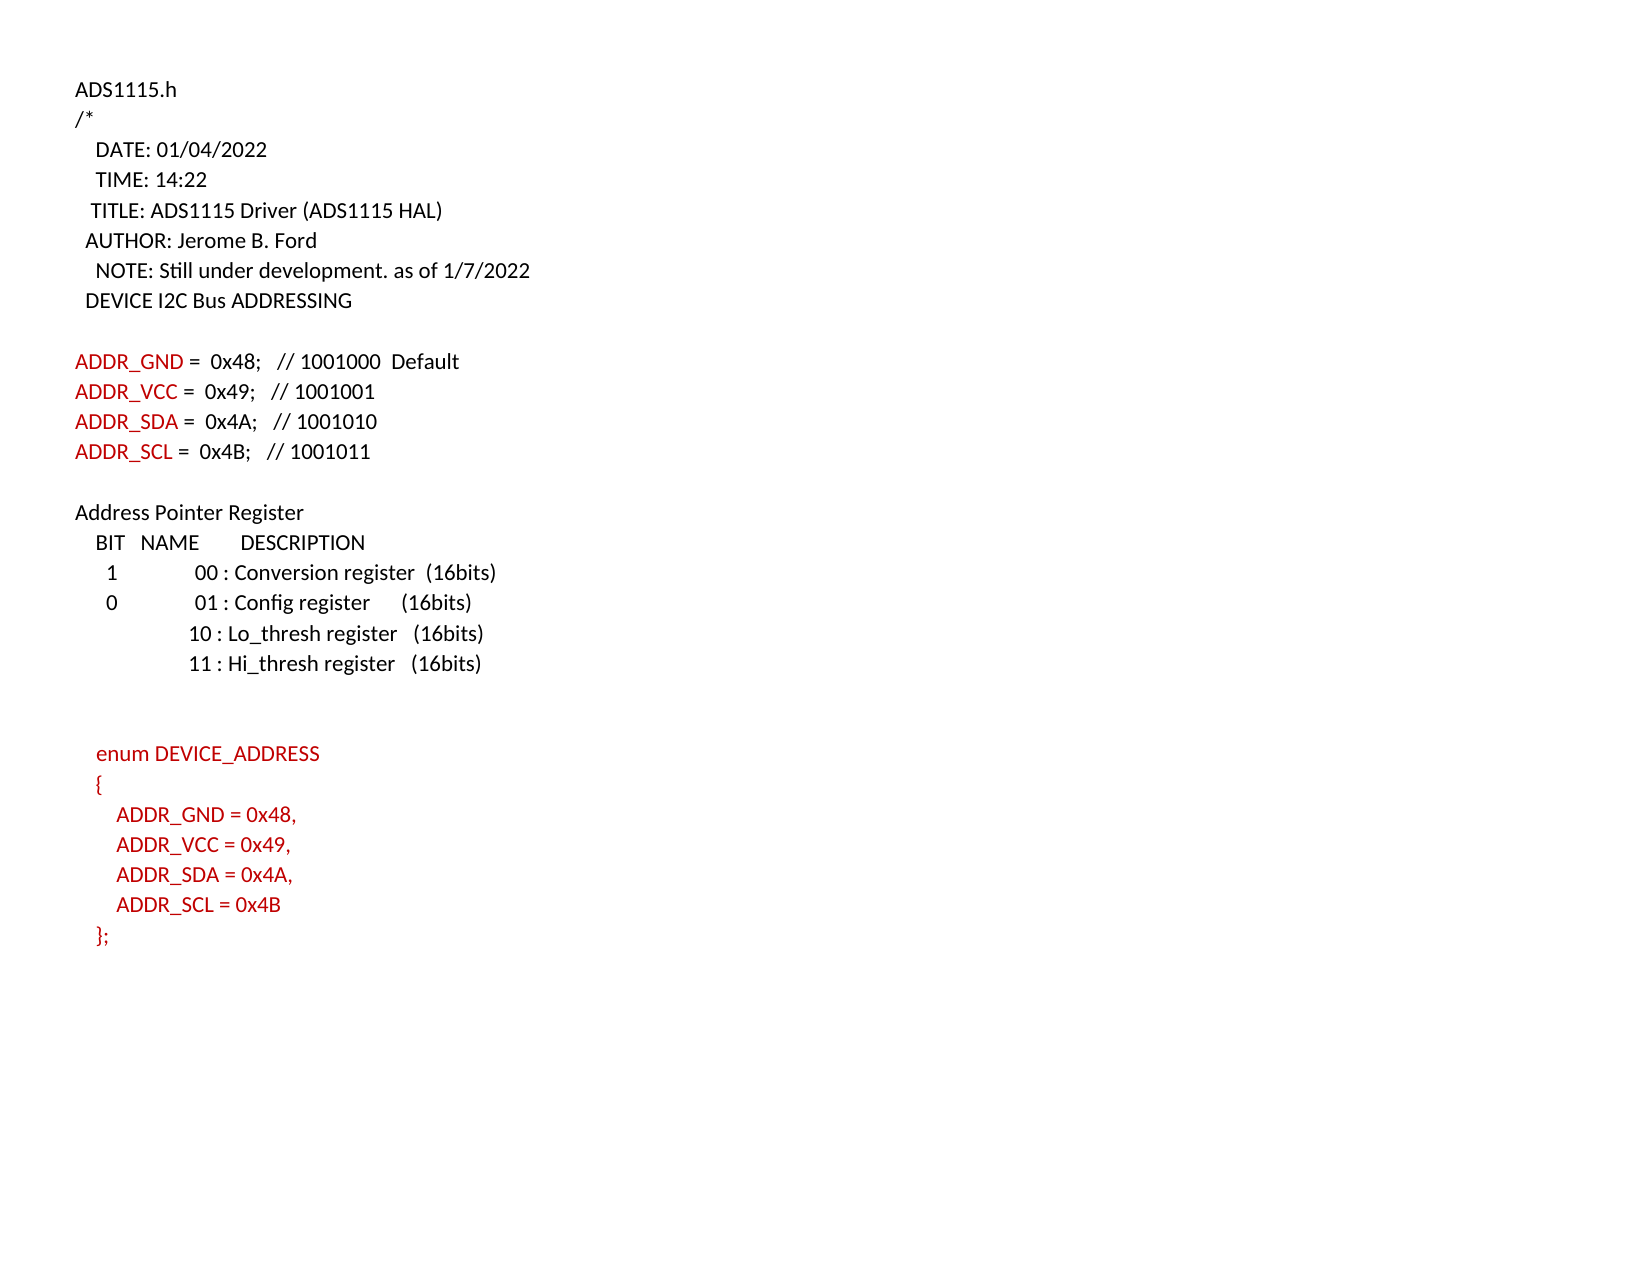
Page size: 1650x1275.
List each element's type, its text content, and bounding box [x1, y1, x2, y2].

text ADDR_SCL = 0x4B [75, 891, 1575, 919]
text ADDR_VCC = 0x49, [75, 830, 1575, 858]
text AUTHOR: Jerome B. Ford [75, 226, 1575, 254]
text /* [75, 105, 1575, 133]
text DEVICE I2C Bus ADDRESSING [75, 286, 1575, 314]
text ADDR_SDA = 0x4A; // 1001010 [75, 407, 1575, 435]
text 11 : Hi_thresh register (16bits) [75, 649, 1575, 677]
text ADDR_GND = 0x48; // 1001000 Default [75, 347, 1575, 375]
text }; [75, 921, 1575, 949]
text { [75, 770, 1575, 798]
text ADDR_GND = 0x48, [75, 800, 1575, 828]
text 10 : Lo_thresh register (16bits) [75, 619, 1575, 647]
text Address Pointer Register [75, 498, 1575, 526]
text BIT NAME DESCRIPTION [75, 528, 1575, 556]
text TIME: 14:22 [75, 166, 1575, 194]
text ADS1115.h [75, 75, 1575, 103]
text ADDR_VCC = 0x49; // 1001001 [75, 377, 1575, 405]
text NOTE: Still under development. as of 1/7/2022 [75, 256, 1575, 284]
text 1 00 : Conversion register (16bits) [75, 558, 1575, 586]
text ADDR_SCL = 0x4B; // 1001011 [75, 437, 1575, 466]
text ADDR_SDA = 0x4A, [75, 860, 1575, 888]
text TITLE: ADS1115 Driver (ADS1115 HAL) [75, 196, 1575, 224]
text enum DEVICE_ADDRESS [75, 739, 1575, 768]
text 0 01 : Config register (16bits) [75, 588, 1575, 617]
text DATE: 01/04/2022 [75, 135, 1575, 163]
